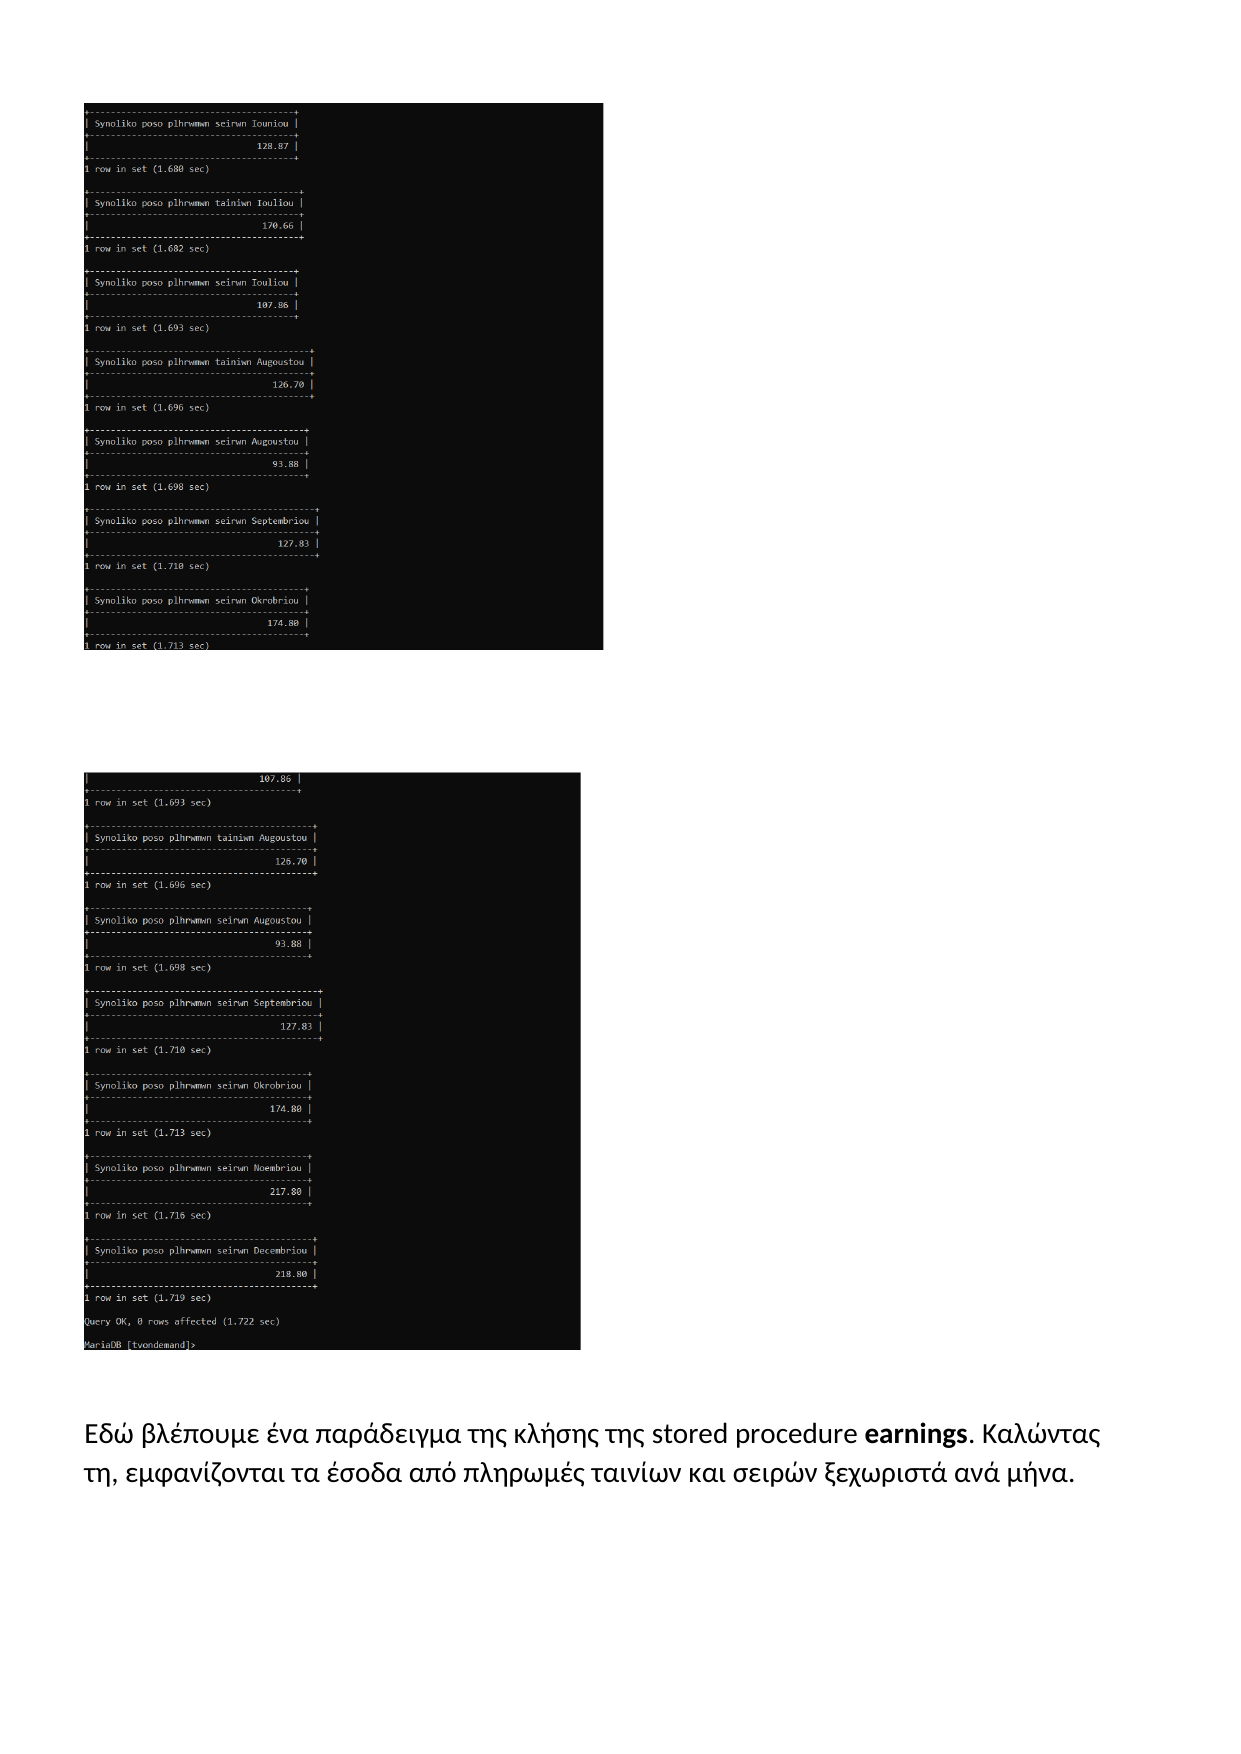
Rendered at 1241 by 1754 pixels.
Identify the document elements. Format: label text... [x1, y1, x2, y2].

picture [84, 103, 604, 650]
picture [84, 770, 581, 1350]
text Εδώ βλέπουμε ένα παράδειγμα της κλήσης της stored procedure earnings. Καλώντας τη, εμφανίζονται τα έσοδα από πληρωμές ταινίων και σειρών ξεχωριστά ανά μήνα. [84, 1415, 1122, 1489]
